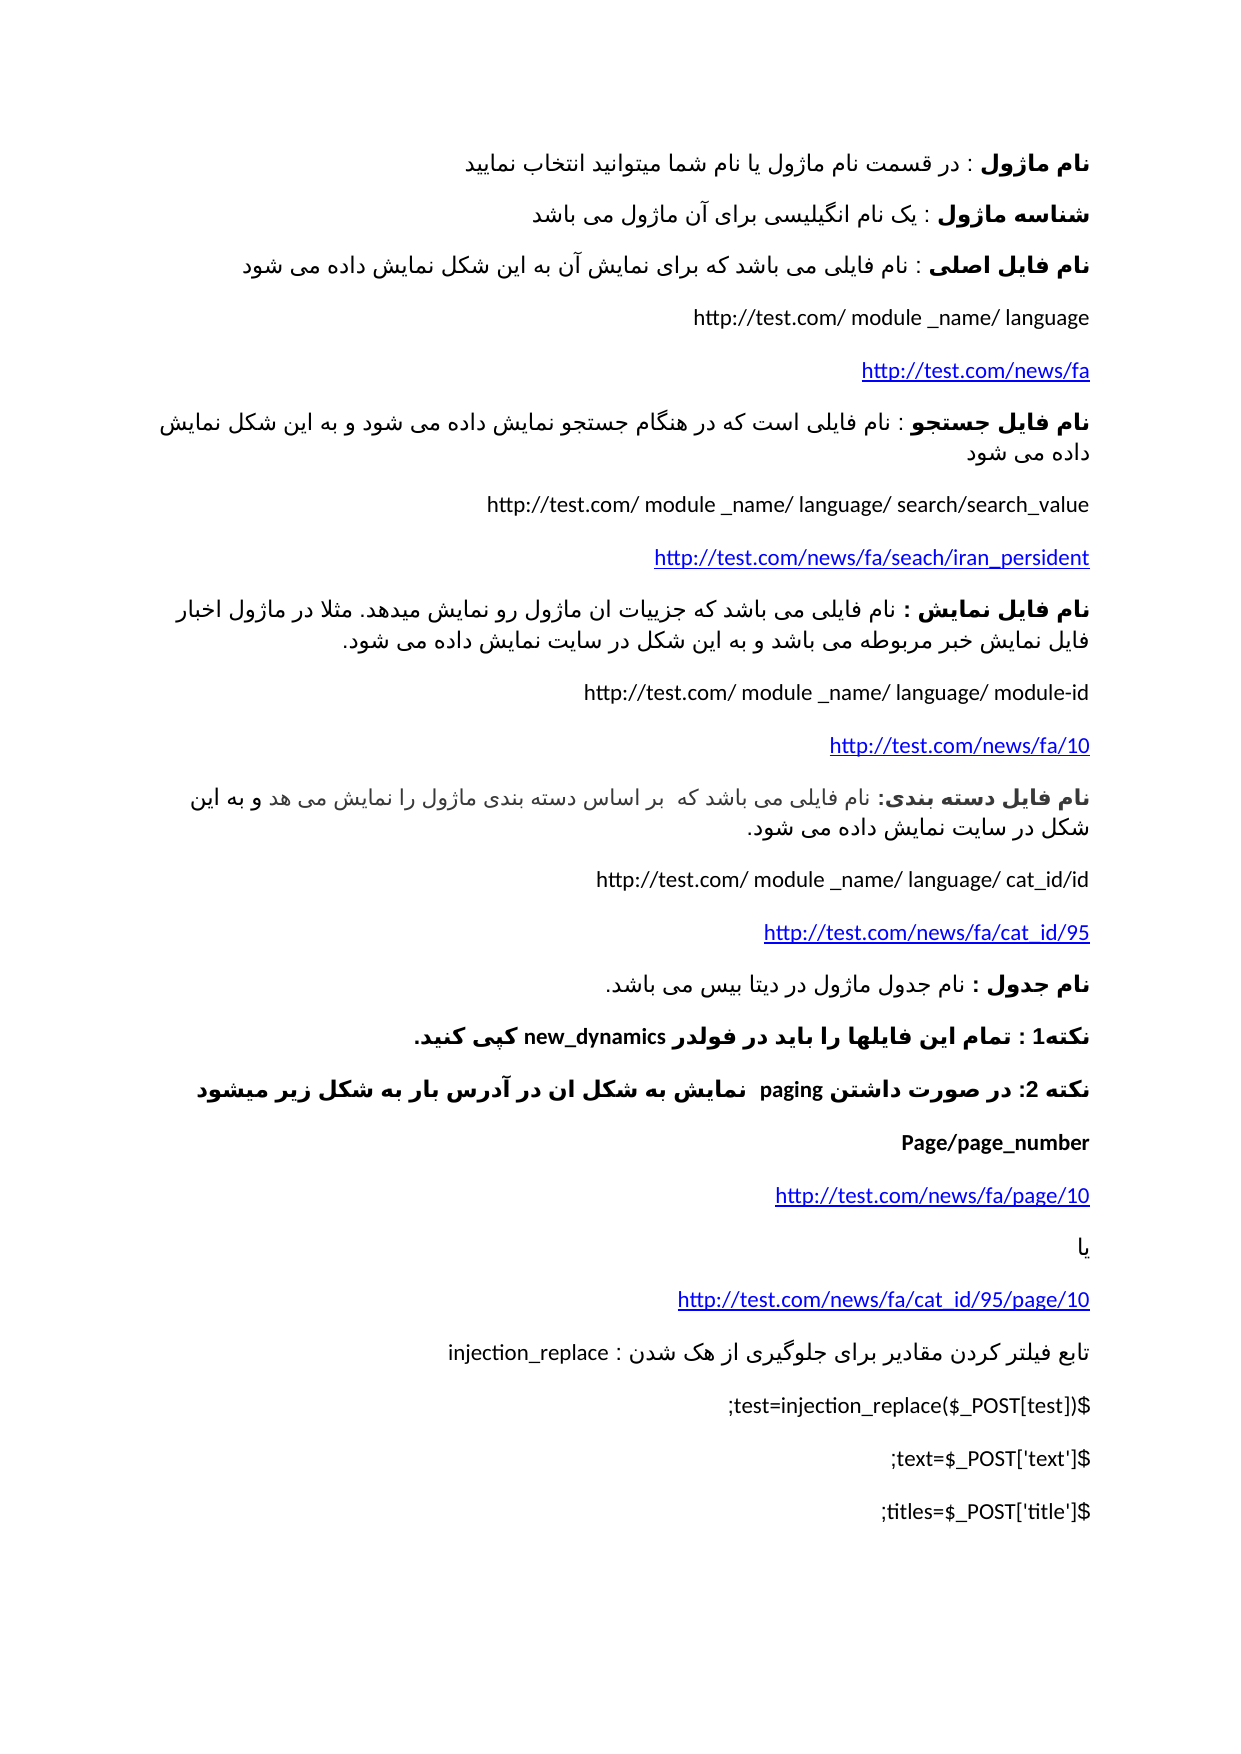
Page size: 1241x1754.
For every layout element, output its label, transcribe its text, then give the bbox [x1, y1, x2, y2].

text تابع فیلتر کردن مقادیر برای جلوگیری از هک شدن : injection_replace [150, 1338, 1090, 1366]
text $text=$_POST['text']; [150, 1444, 1090, 1472]
text نام جدول : نام جدول ماژول در دیتا بیس می باشد. [150, 971, 1090, 997]
text http://test.com/ module _name/ language [150, 303, 1090, 331]
text نکته 2: در صورت داشتن paging نمایش به شکل ان در آدرس بار به شکل زیر میشود [150, 1075, 1090, 1103]
text $test=injection_replace($_POST[test]); [150, 1391, 1090, 1419]
text نام فایل اصلی : نام فایلی می باشد که برای نمایش آن به این شکل نمایش داده می شود [150, 252, 1090, 278]
text http://test.com/news/fa/cat_id/95 [150, 918, 1090, 946]
text http://test.com/news/fa/seach/iran_persident [150, 543, 1090, 571]
text نام فايل دسته بندی: نام فایلی می باشد که بر اساس دسته بندی ماژول را نمایش می هد و به این شکل در سایت نمایش داده می شود. [150, 784, 1090, 840]
text http://test.com/ module _name/ language/ module-id [150, 678, 1090, 706]
text http://test.com/ module _name/ language/ search/search_value [150, 490, 1090, 518]
text $titles=$_POST['title']; [150, 1497, 1090, 1525]
text http://test.com/news/fa/page/10 [150, 1181, 1090, 1209]
text http://test.com/news/fa/10 [150, 731, 1090, 759]
text http://test.com/news/fa/cat_id/95/page/10 [150, 1285, 1090, 1313]
text نام فایل جستجو : نام فایلی است که در هنگام جستجو نمایش داده می شود و به این شکل نمایش داده می شود [150, 409, 1090, 466]
text http://test.com/ module _name/ language/ cat_id/id [150, 865, 1090, 893]
text نام فایل نمایش : نام فایلی می باشد که جزییات ان ماژول رو نمایش میدهد. مثلا در ماژول اخبار فایل نمایش خبر مربوطه می باشد و به این شکل در سایت نمایش داده می شود. [150, 596, 1090, 653]
text نام ماژول : در قسمت نام ماژول یا نام شما میتوانید انتخاب نمایید [150, 150, 1090, 176]
text یا [150, 1234, 1090, 1261]
text http://test.com/news/fa [150, 356, 1090, 384]
text Page/page_number [150, 1128, 1090, 1156]
text شناسه ماژول : یک نام انگیلیسی برای آن ماژول می باشد [150, 201, 1090, 227]
text نکته1 : تمام این فایلها را باید در فولدر new_dynamics کپی کنید. [150, 1022, 1090, 1050]
